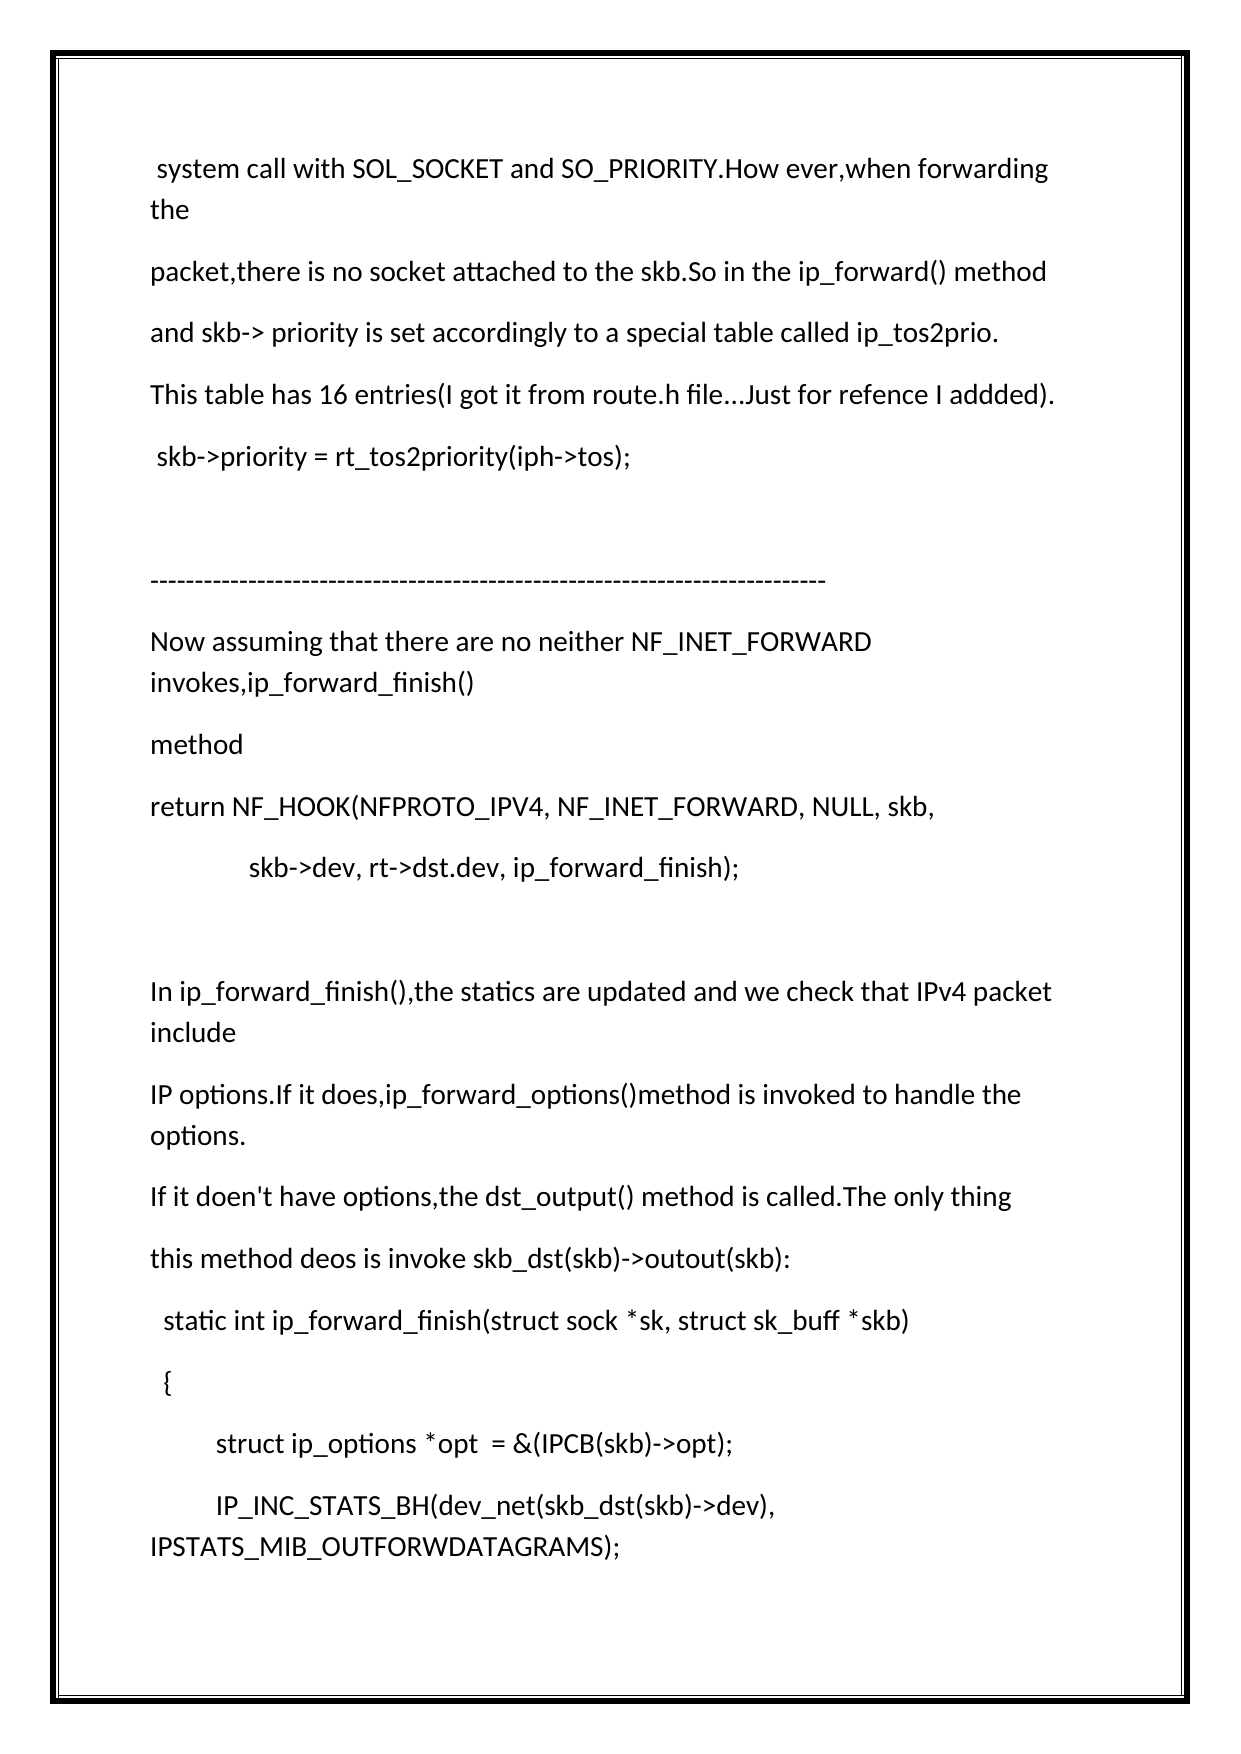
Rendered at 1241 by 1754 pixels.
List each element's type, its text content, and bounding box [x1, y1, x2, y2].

text { [150, 1364, 1090, 1399]
text ---------------------------------------------------------------------------- [150, 562, 1090, 597]
text In ip_forward_finish(),the statics are updated and we check that IPv4 packet include [150, 973, 1090, 1050]
text method [150, 726, 1090, 762]
text system call with SOL_SOCKET and SO_PRIORITY.How ever,when forwarding the [150, 150, 1090, 227]
text IP options.If it does,ip_forward_options()method is invoked to handle the options. [150, 1076, 1090, 1152]
text skb->dev, rt->dst.dev, ip_forward_finish); [150, 849, 1090, 885]
text and skb-> priority is set accordingly to a special table called ip_tos2prio. [150, 314, 1090, 350]
text static int ip_forward_finish(struct sock *sk, struct sk_buff *skb) [150, 1302, 1090, 1338]
text struct ip_options *opt = &(IPCB(skb)->opt); [150, 1426, 1090, 1461]
text Now assuming that there are no neither NF_INET_FORWARD invokes,ip_forward_finish() [150, 623, 1090, 700]
text packet,there is no socket attached to the skb.So in the ip_forward() method [150, 253, 1090, 288]
text skb->priority = rt_tos2priority(iph->tos); [150, 438, 1090, 474]
text this method deos is invoke skb_dst(skb)->outout(skb): [150, 1240, 1090, 1276]
text IP_INC_STATS_BH(dev_net(skb_dst(skb)->dev), IPSTATS_MIB_OUTFORWDATAGRAMS); [150, 1487, 1090, 1564]
text This table has 16 entries(I got it from route.h file...Just for refence I addded). [150, 376, 1090, 412]
text If it doen't have options,the dst_output() method is called.The only thing [150, 1178, 1090, 1214]
text return NF_HOOK(NFPROTO_IPV4, NF_INET_FORWARD, NULL, skb, [150, 788, 1090, 823]
